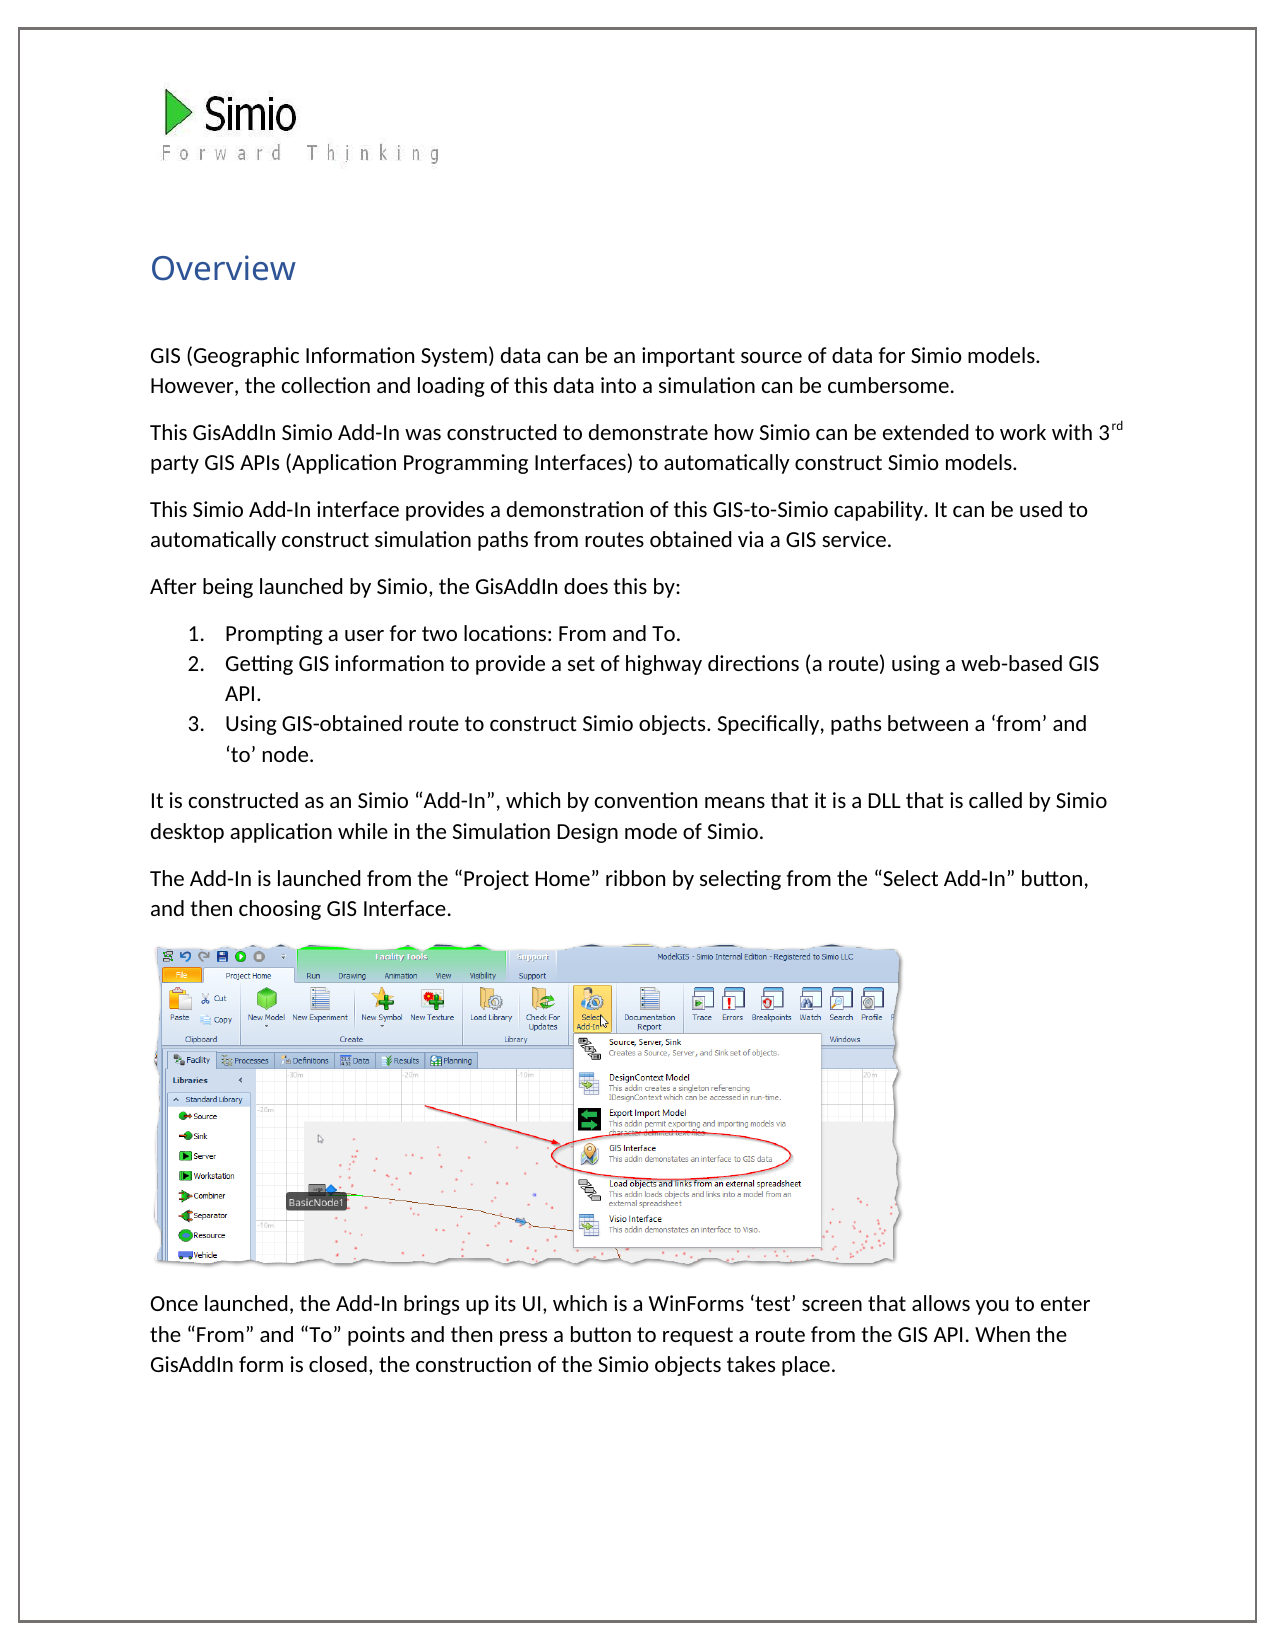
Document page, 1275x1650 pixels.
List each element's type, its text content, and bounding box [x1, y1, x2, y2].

text This GisAddIn Simio Add-In was constructed to demonstrate how Simio can be extended to work with 3rd party GIS APIs (Application Programming Interfaces) to automatically construct Simio models. [150, 418, 1125, 476]
list Prompting a user for two locations: From and To. [187, 619, 1125, 647]
text It is constructed as an Simio “Add-In”, which by convention means that it is a DLL that is called by Simio desktop application while in the Simulation Design mode of Simio. [150, 787, 1125, 845]
text This Simio Add-In interface provides a demonstration of this GIS-to-Simio capability. It can be used to automatically construct simulation paths from routes obtained via a GIS service. [150, 495, 1125, 553]
text Once launched, the Add-In brings up its UI, which is a WinForms ‘test’ screen that allows you to enter the “From” and “To” points and then press a button to request a route from the GIS API. When the GisAddIn form is closed, the construction of the Simio objects takes place. [150, 1289, 1125, 1378]
list Getting GIS information to provide a set of highway directions (a route) using a web-based GIS API. [187, 649, 1125, 707]
list Using GIS-obtained route to construct Simio objects. Specifically, paths between a ‘from’ and ‘to’ node. [187, 709, 1125, 768]
text After being launched by Simio, the GisAddIn does this by: [150, 572, 1125, 600]
subtitle Overview [150, 245, 1125, 290]
text The Add-In is launched from the “Project Home” ribbon by selecting from the “Select Add-In” button, and then choosing GIS Interface. [150, 864, 1125, 922]
text GIS (Geographic Information System) data can be an important source of data for Simio models. However, the collection and loading of this data into a simulation can be cumbersome. [150, 341, 1125, 399]
picture [150, 940, 906, 1271]
picture [150, 75, 449, 173]
